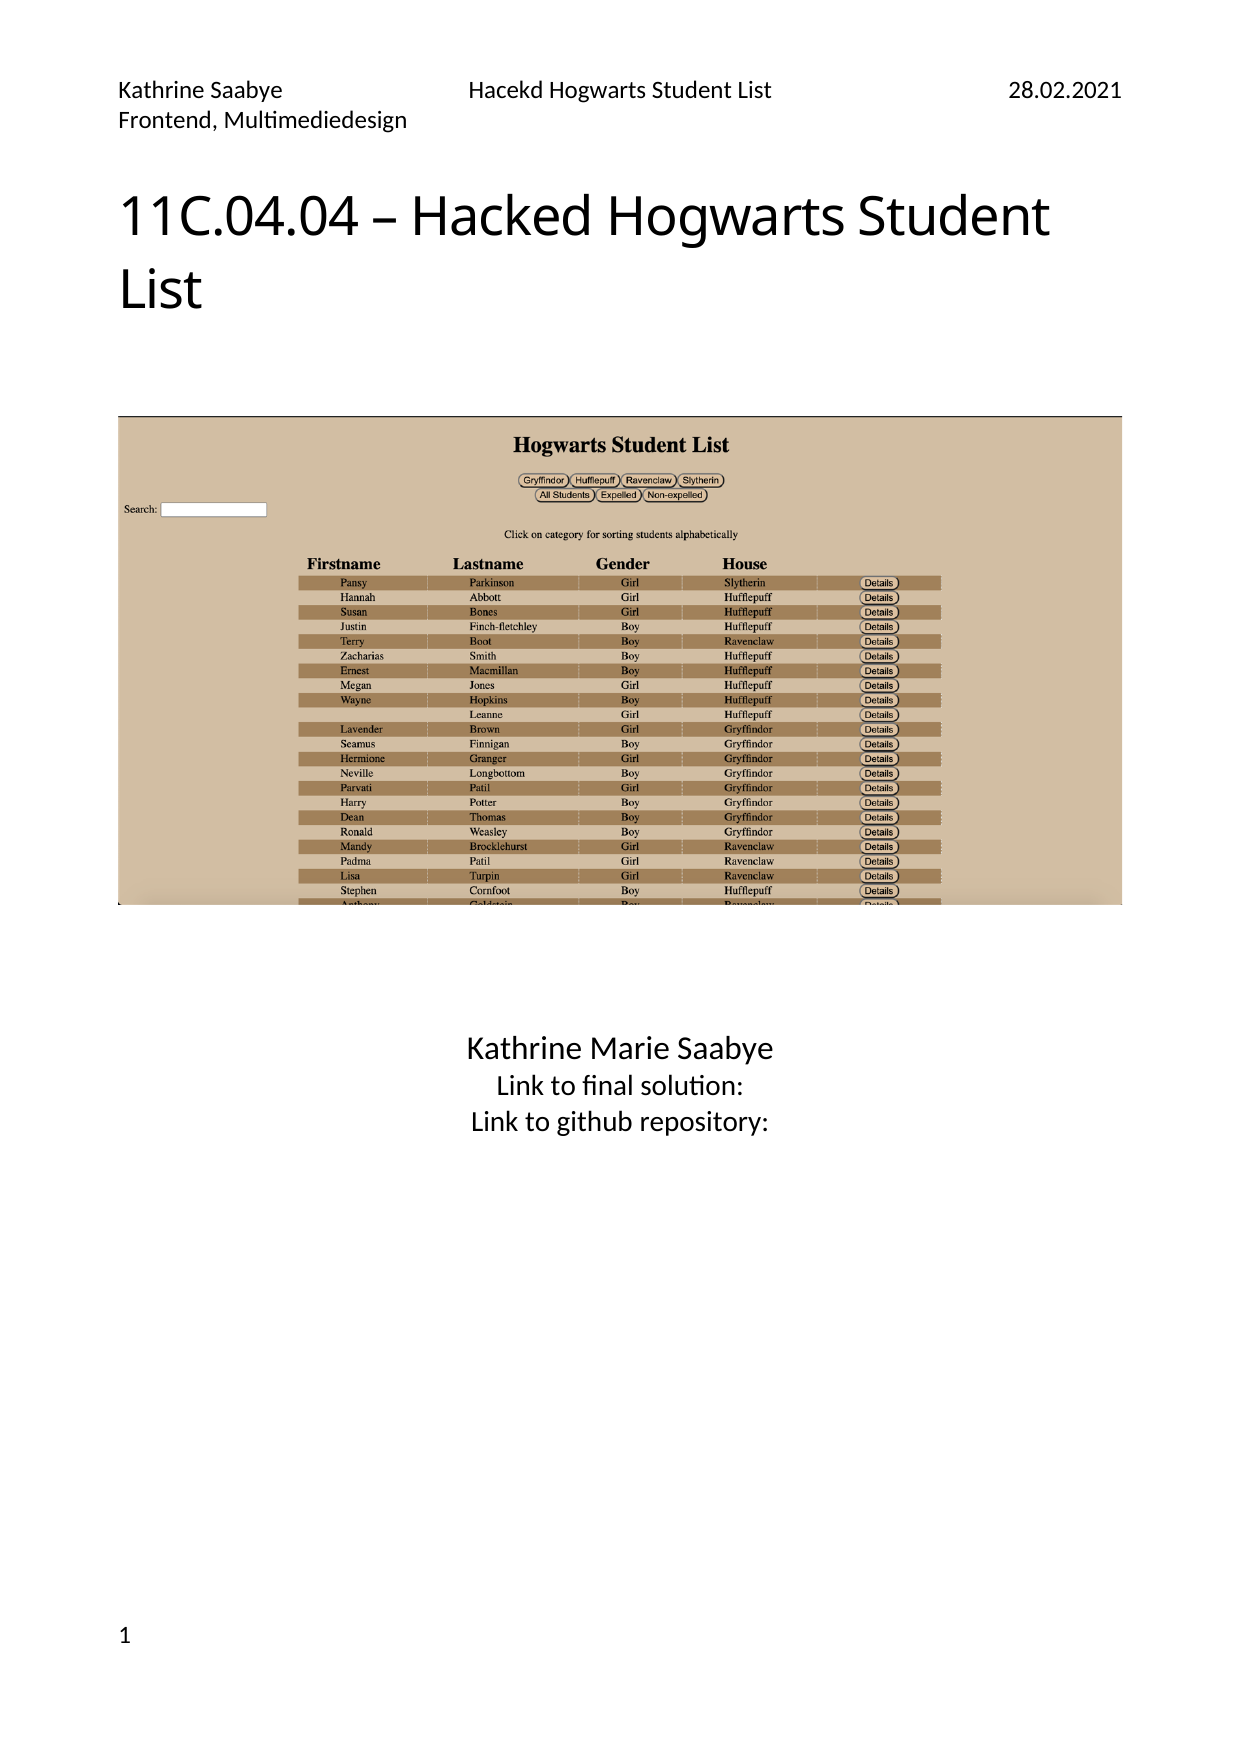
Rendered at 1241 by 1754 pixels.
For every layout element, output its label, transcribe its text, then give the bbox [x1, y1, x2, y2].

title 11C.04.04 – Hacked Hogwarts Student List [118, 177, 1122, 325]
text Kathrine Marie Saabye [118, 1027, 1122, 1067]
picture [118, 416, 1123, 905]
text Link to final solution: [118, 1067, 1122, 1103]
text Link to github repository: [118, 1103, 1122, 1139]
